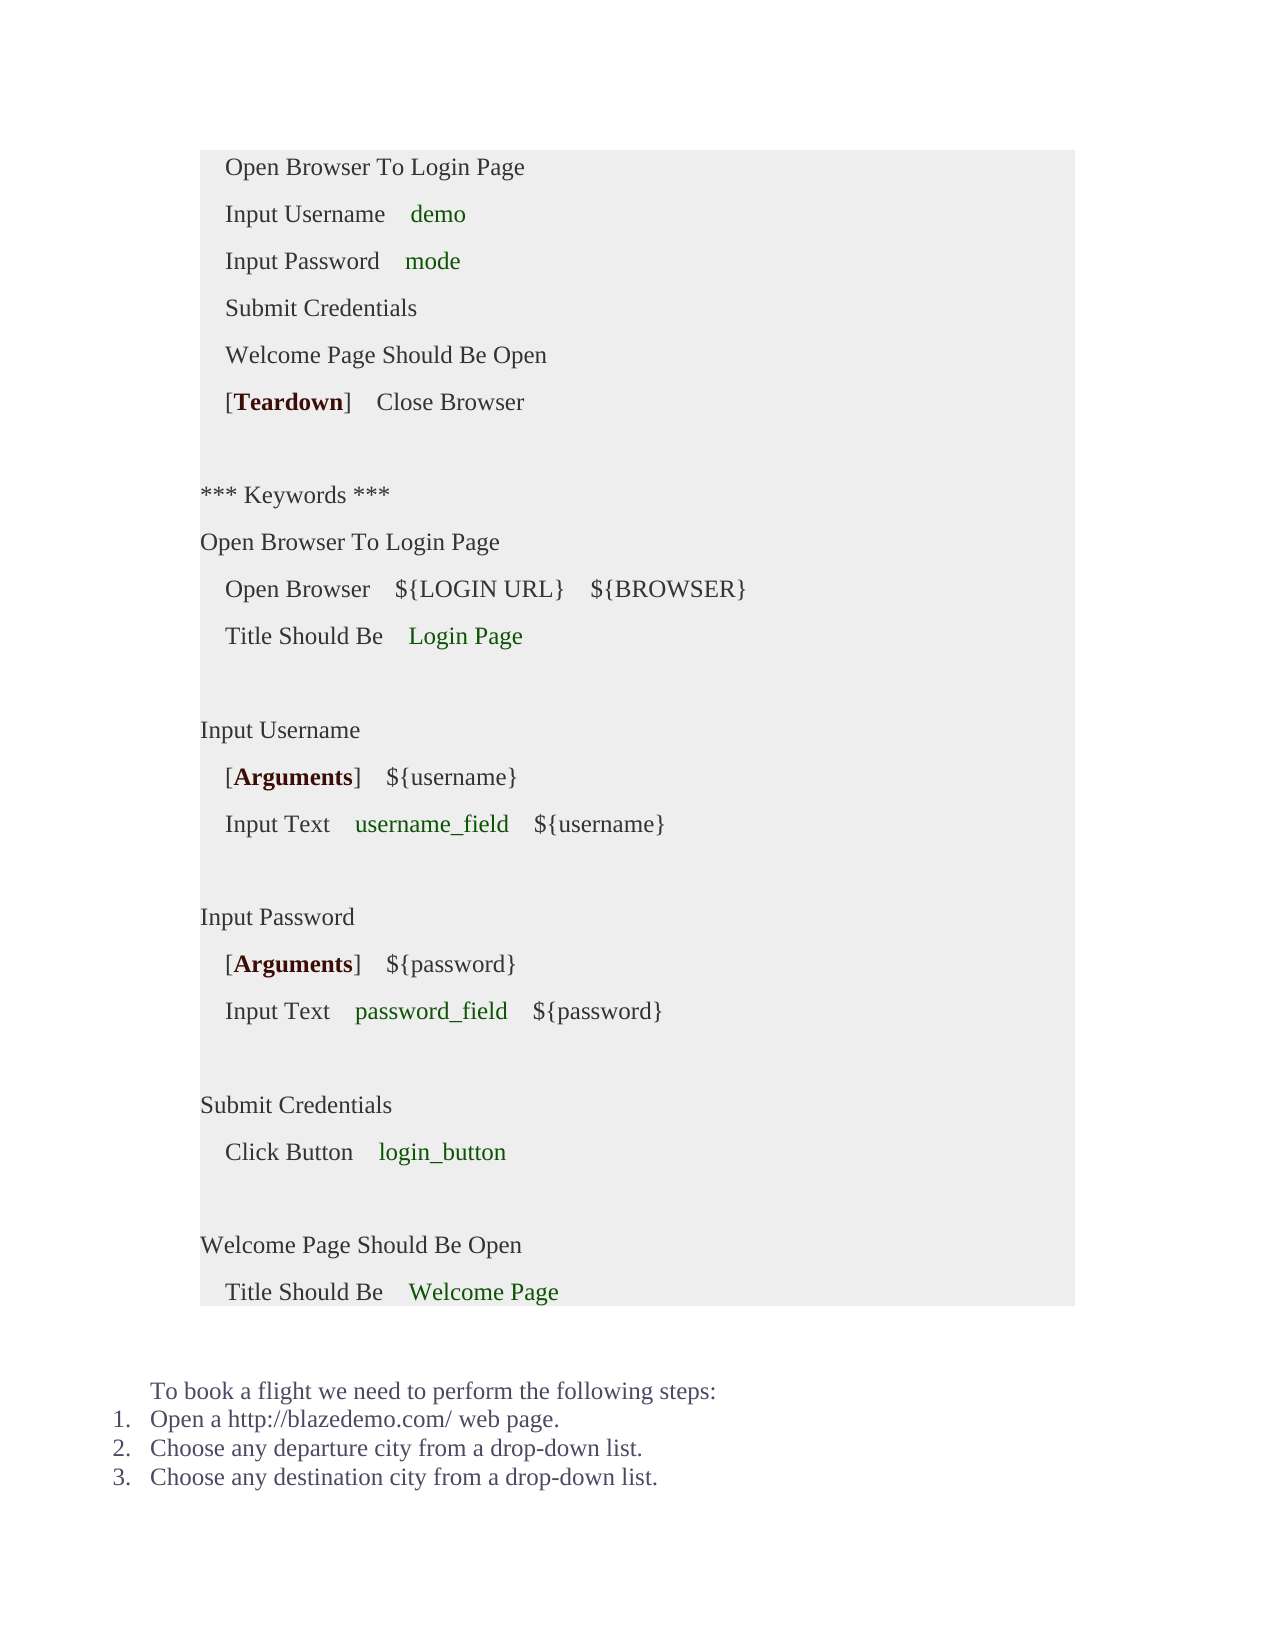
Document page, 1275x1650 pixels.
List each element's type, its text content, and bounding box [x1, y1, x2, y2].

text To book a flight we need to perform the following steps: [150, 1376, 1125, 1404]
text Input Username demo [200, 197, 1075, 228]
text Title Should Be Welcome Page [200, 1275, 1075, 1306]
text Open Browser ${LOGIN URL} ${BROWSER} [200, 572, 1075, 603]
text Title Should Be Login Page [200, 619, 1075, 650]
list Open a http://blazedemo.com/ web page. [112, 1404, 1125, 1433]
text [Teardown] Close Browser [200, 384, 1075, 416]
text Open Browser To Login Page [200, 150, 1075, 181]
text [Arguments] ${username} [200, 759, 1075, 791]
text Input Password [200, 900, 1075, 931]
text Input Text password_field ${password} [200, 994, 1075, 1025]
text Click Button login_button [200, 1134, 1075, 1166]
text Open Browser To Login Page [200, 525, 1075, 556]
text Submit Credentials [200, 291, 1075, 322]
text [Arguments] ${password} [200, 947, 1075, 978]
text Input Username [200, 712, 1075, 744]
text Welcome Page Should Be Open [200, 1228, 1075, 1259]
list Choose any destination city from a drop-down list. [112, 1462, 1125, 1491]
text Input Password mode [200, 244, 1075, 275]
text *** Keywords *** [200, 478, 1075, 509]
list Choose any departure city from a drop-down list. [112, 1433, 1125, 1462]
text Welcome Page Should Be Open [200, 337, 1075, 369]
text Input Text username_field ${username} [200, 806, 1075, 837]
text Submit Credentials [200, 1087, 1075, 1119]
